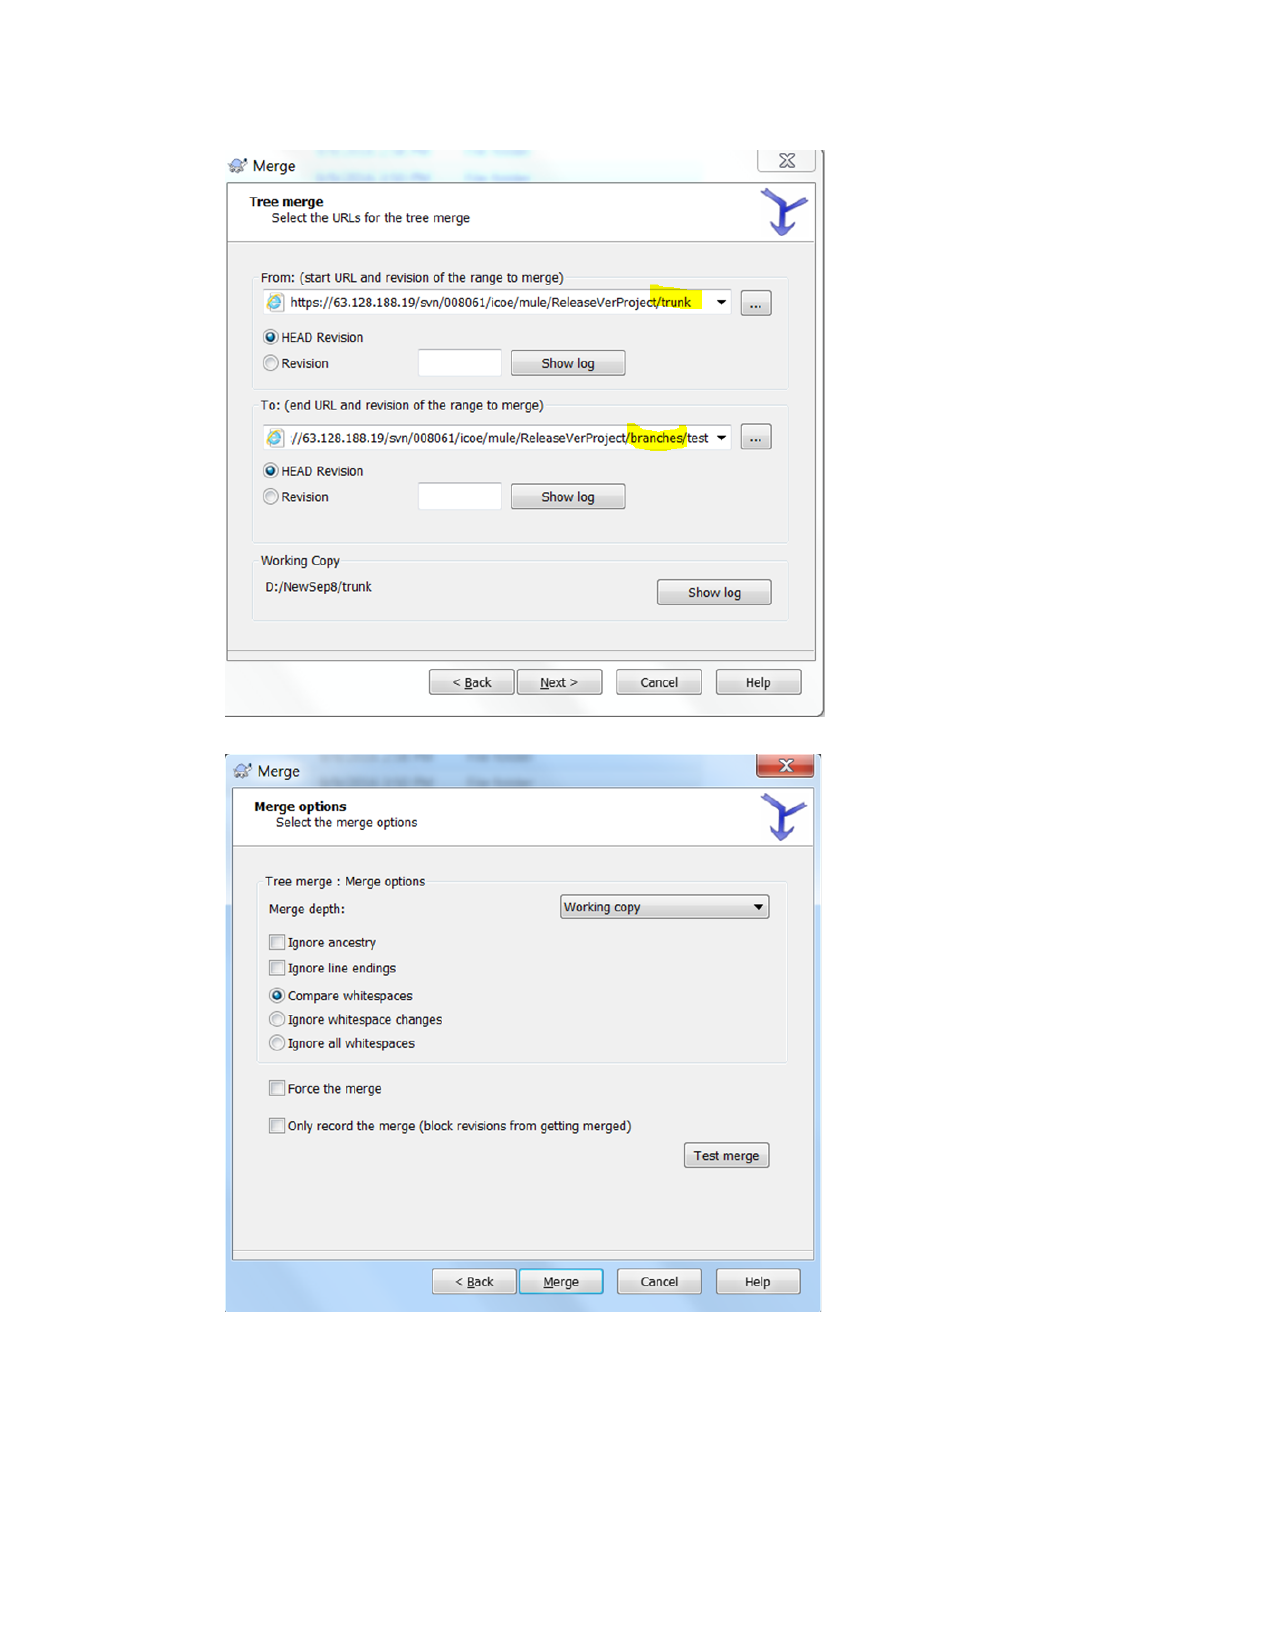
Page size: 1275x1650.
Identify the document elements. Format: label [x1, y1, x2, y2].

picture [225, 754, 822, 1312]
picture [225, 150, 826, 719]
